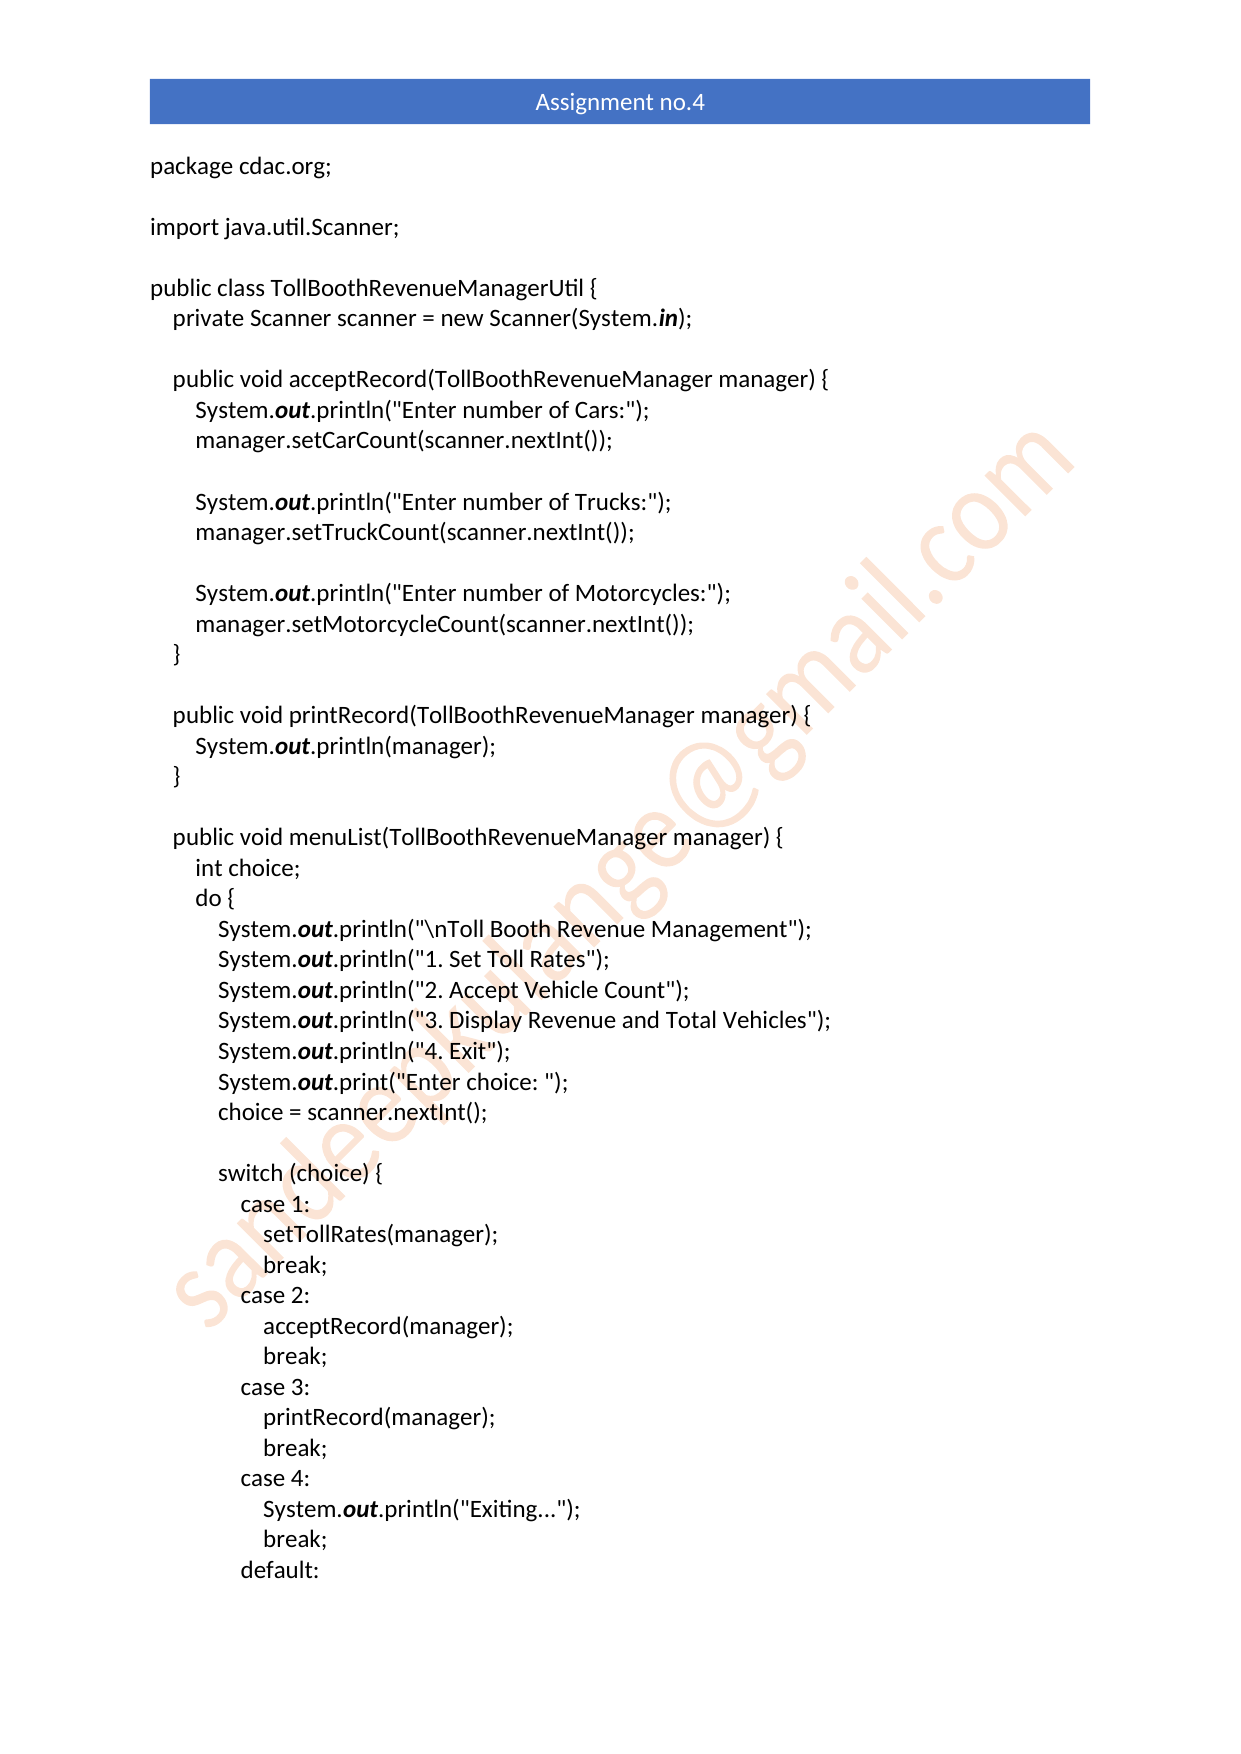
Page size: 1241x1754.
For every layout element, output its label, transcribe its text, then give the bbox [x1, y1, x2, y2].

text manager.setMotorcycleCount(scanner.nextInt()); [150, 608, 1090, 638]
text manager.setCarCount(scanner.nextInt()); [150, 425, 1090, 455]
text public void menuList(TollBoothRevenueManager manager) { [150, 821, 1090, 852]
text package cdac.org; [150, 150, 1090, 181]
text System.out.println("1. Set Toll Rates"); [150, 943, 1090, 974]
text System.out.println("\nToll Booth Revenue Management"); [150, 913, 1090, 943]
text System.out.println("2. Accept Vehicle Count"); [150, 974, 1090, 1004]
text import java.util.Scanner; [150, 211, 1090, 242]
text public void printRecord(TollBoothRevenueManager manager) { [150, 699, 1090, 730]
text manager.setTruckCount(scanner.nextInt()); [150, 516, 1090, 547]
text System.out.println("Enter number of Cars:"); [150, 394, 1090, 425]
text break; [150, 1523, 1090, 1554]
text System.out.println("3. Display Revenue and Total Vehicles"); [150, 1004, 1090, 1035]
text } [150, 760, 1090, 791]
text case 2: [150, 1279, 1090, 1310]
text System.out.println("Exiting..."); [150, 1493, 1090, 1523]
text int choice; [150, 852, 1090, 882]
text switch (choice) { [150, 1157, 1090, 1188]
text System.out.print("Enter choice: "); [150, 1066, 1090, 1096]
text break; [150, 1249, 1090, 1279]
text private Scanner scanner = new Scanner(System.in); [150, 303, 1090, 333]
text System.out.println("Enter number of Motorcycles:"); [150, 577, 1090, 608]
text public class TollBoothRevenueManagerUtil { [150, 272, 1090, 303]
text } [150, 638, 1090, 669]
text case 1: [150, 1188, 1090, 1218]
text choice = scanner.nextInt(); [150, 1096, 1090, 1127]
text public void acceptRecord(TollBoothRevenueManager manager) { [150, 364, 1090, 394]
text System.out.println("Enter number of Trucks:"); [150, 486, 1090, 516]
text setTollRates(manager); [150, 1218, 1090, 1249]
text break; [150, 1432, 1090, 1462]
text printRecord(manager); [150, 1401, 1090, 1432]
text acceptRecord(manager); [150, 1310, 1090, 1340]
text do { [150, 882, 1090, 913]
text case 4: [150, 1462, 1090, 1493]
text System.out.println(manager); [150, 730, 1090, 760]
text break; [150, 1340, 1090, 1371]
text System.out.println("4. Exit"); [150, 1035, 1090, 1066]
text case 3: [150, 1371, 1090, 1401]
text default: [150, 1554, 1090, 1584]
